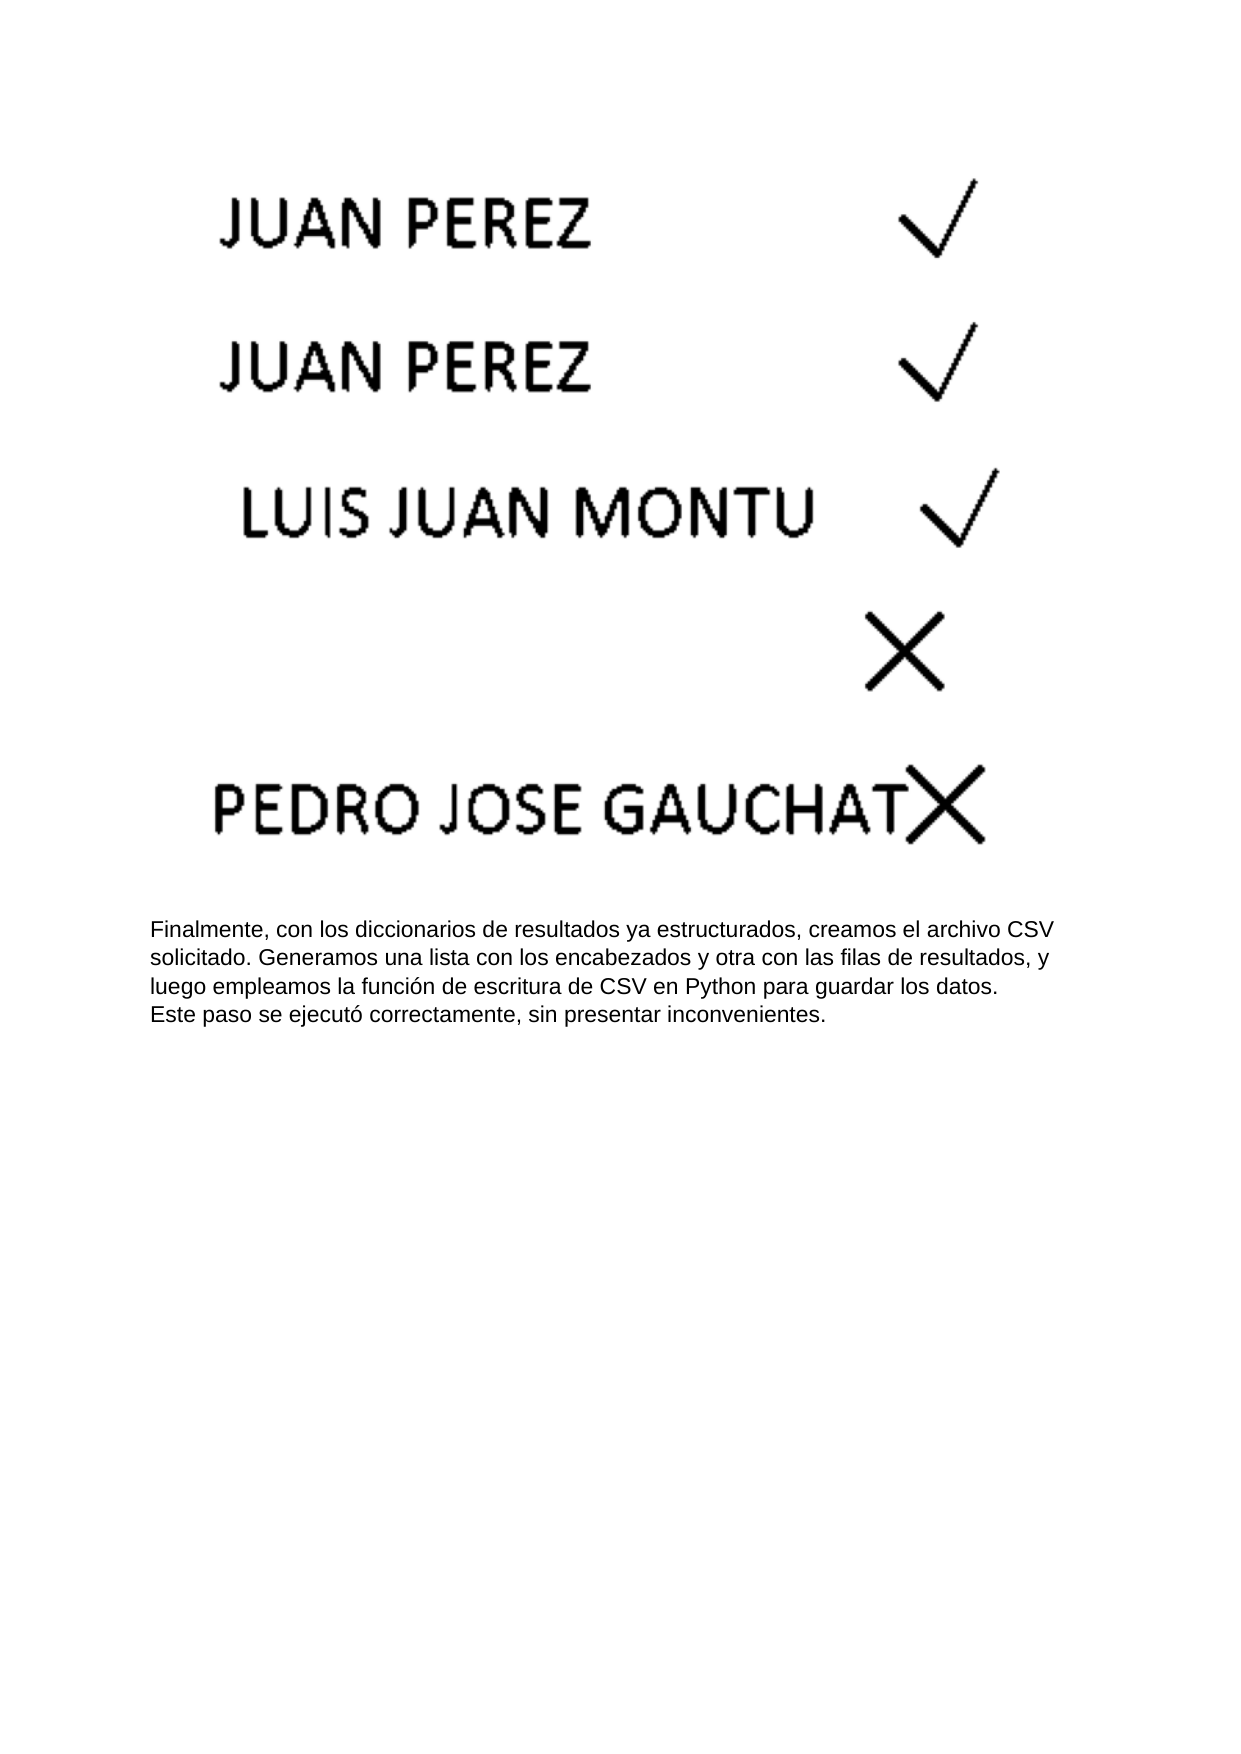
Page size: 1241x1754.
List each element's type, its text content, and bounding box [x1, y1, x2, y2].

picture [150, 150, 1091, 897]
text Finalmente, con los diccionarios de resultados ya estructurados, creamos el archivo CSV solicitado. Generamos una lista con los encabezados y otra con las filas de resultados, y luego empleamos la función de escritura de CSV en Python para guardar los datos. Este paso se ejecutó correctamente, sin presentar inconvenientes. [150, 916, 1090, 1027]
